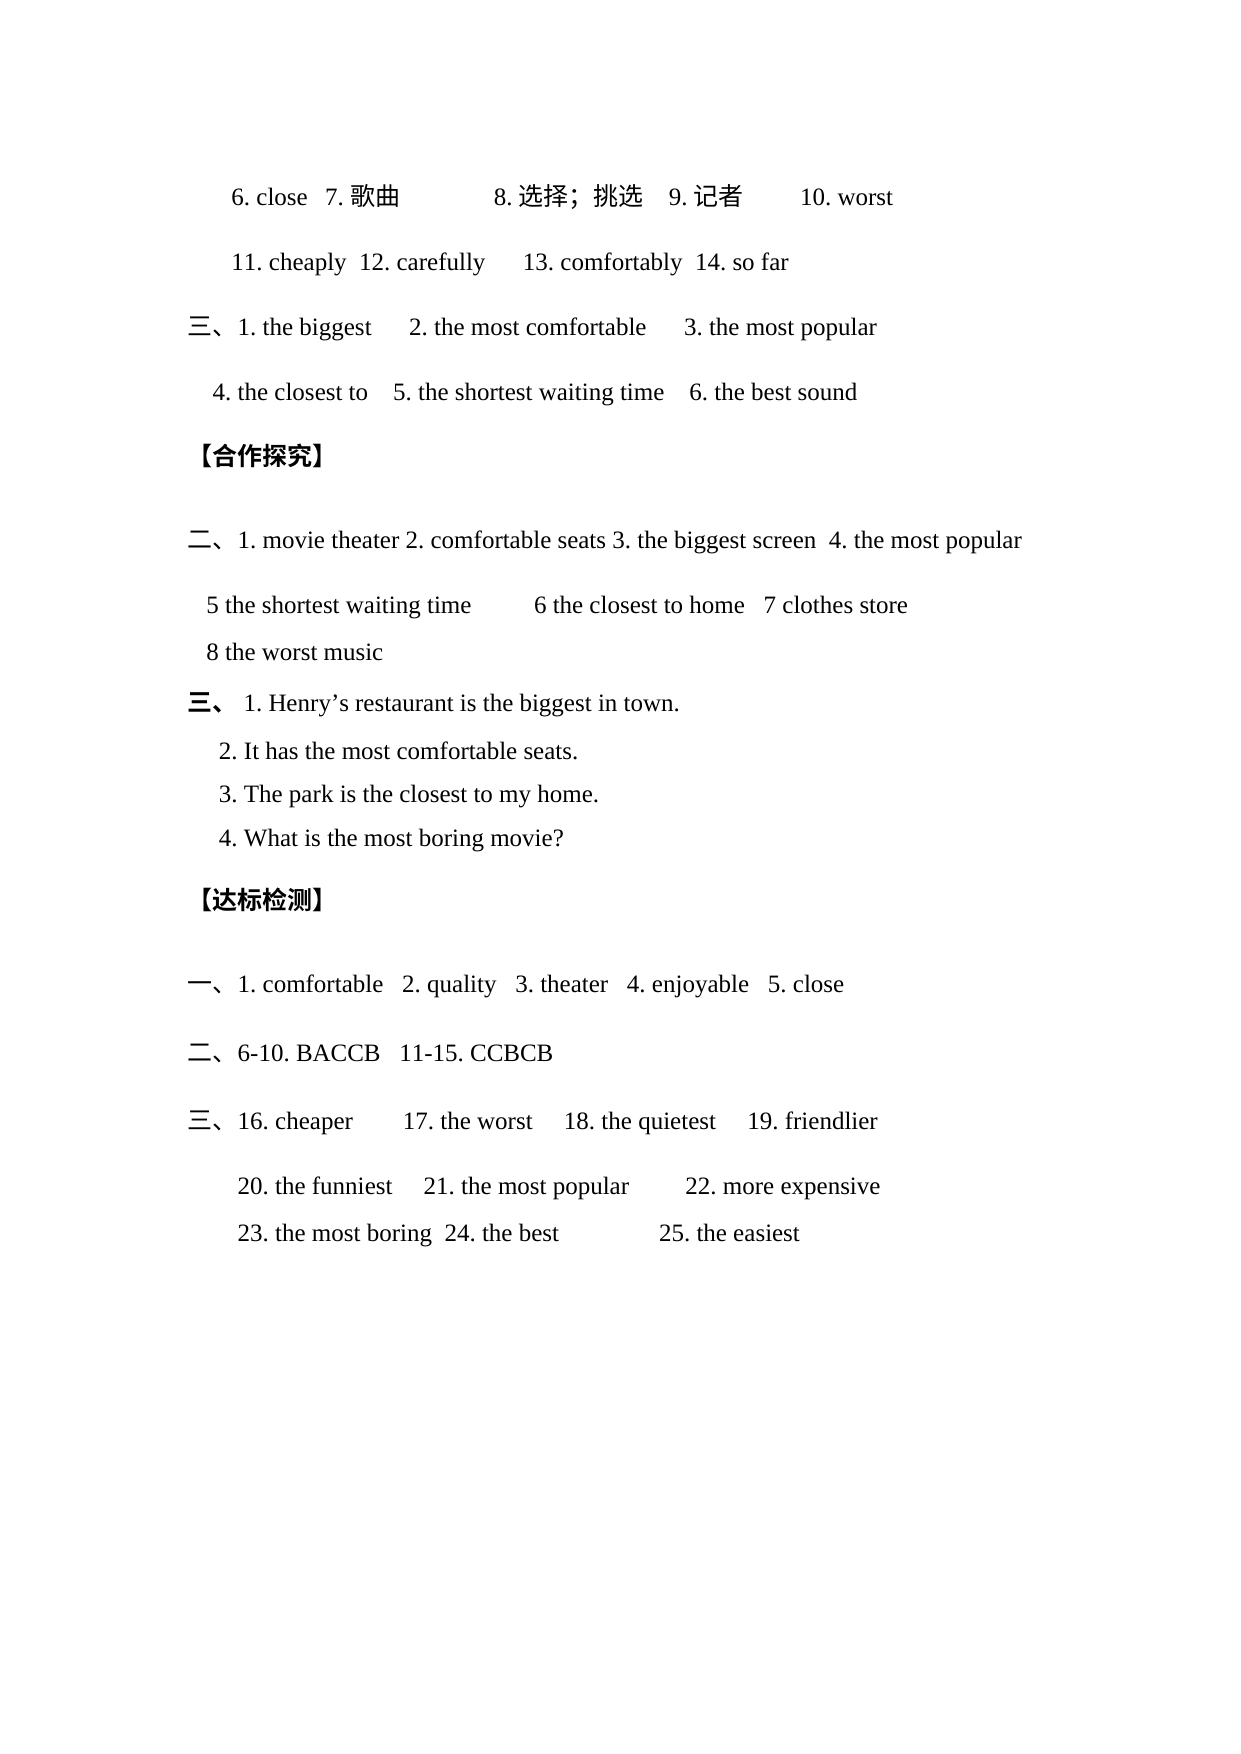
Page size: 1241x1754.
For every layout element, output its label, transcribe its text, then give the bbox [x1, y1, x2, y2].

text 【合作探究】 [187, 422, 1053, 487]
text 三、1. the biggest 2. the most comfortable 3. the most popular [187, 292, 1053, 357]
text 三、16. cheaper 17. the worst 18. the quietest 19. friendlier [187, 1086, 1053, 1151]
text 20. the funniest 21. the most popular 22. more expensive [187, 1169, 1053, 1202]
text 11. cheaply 12. carefully 13. comfortably 14. so far [194, 245, 1053, 278]
text 三、 1. Henry’s restaurant is the biggest in town. [187, 682, 1053, 718]
text 【达标检测】 [187, 866, 1053, 931]
text 一、1. comfortable 2. quality 3. theater 4. enjoyable 5. close [187, 949, 1053, 1014]
text 8 the worst music [187, 635, 1053, 668]
text 4. What is the most boring movie? [187, 823, 1053, 851]
text 2. It has the most comfortable seats. [187, 736, 1053, 765]
text 二、1. movie theater 2. comfortable seats 3. the biggest screen 4. the most popular [187, 505, 1053, 570]
text 二、6-10. BACCB 11-15. CCBCB [187, 1032, 1053, 1068]
text 23. the most boring 24. the best 25. the easiest [187, 1216, 1053, 1249]
text 4. the closest to 5. the shortest waiting time 6. the best sound [187, 375, 1053, 408]
text 3. The park is the closest to my home. [187, 779, 1053, 808]
text 6. close 7. 歌曲 8. 选择；挑选 9. 记者 10. worst [194, 162, 1053, 227]
text 5 the shortest waiting time 6 the closest to home 7 clothes store [187, 588, 1053, 621]
